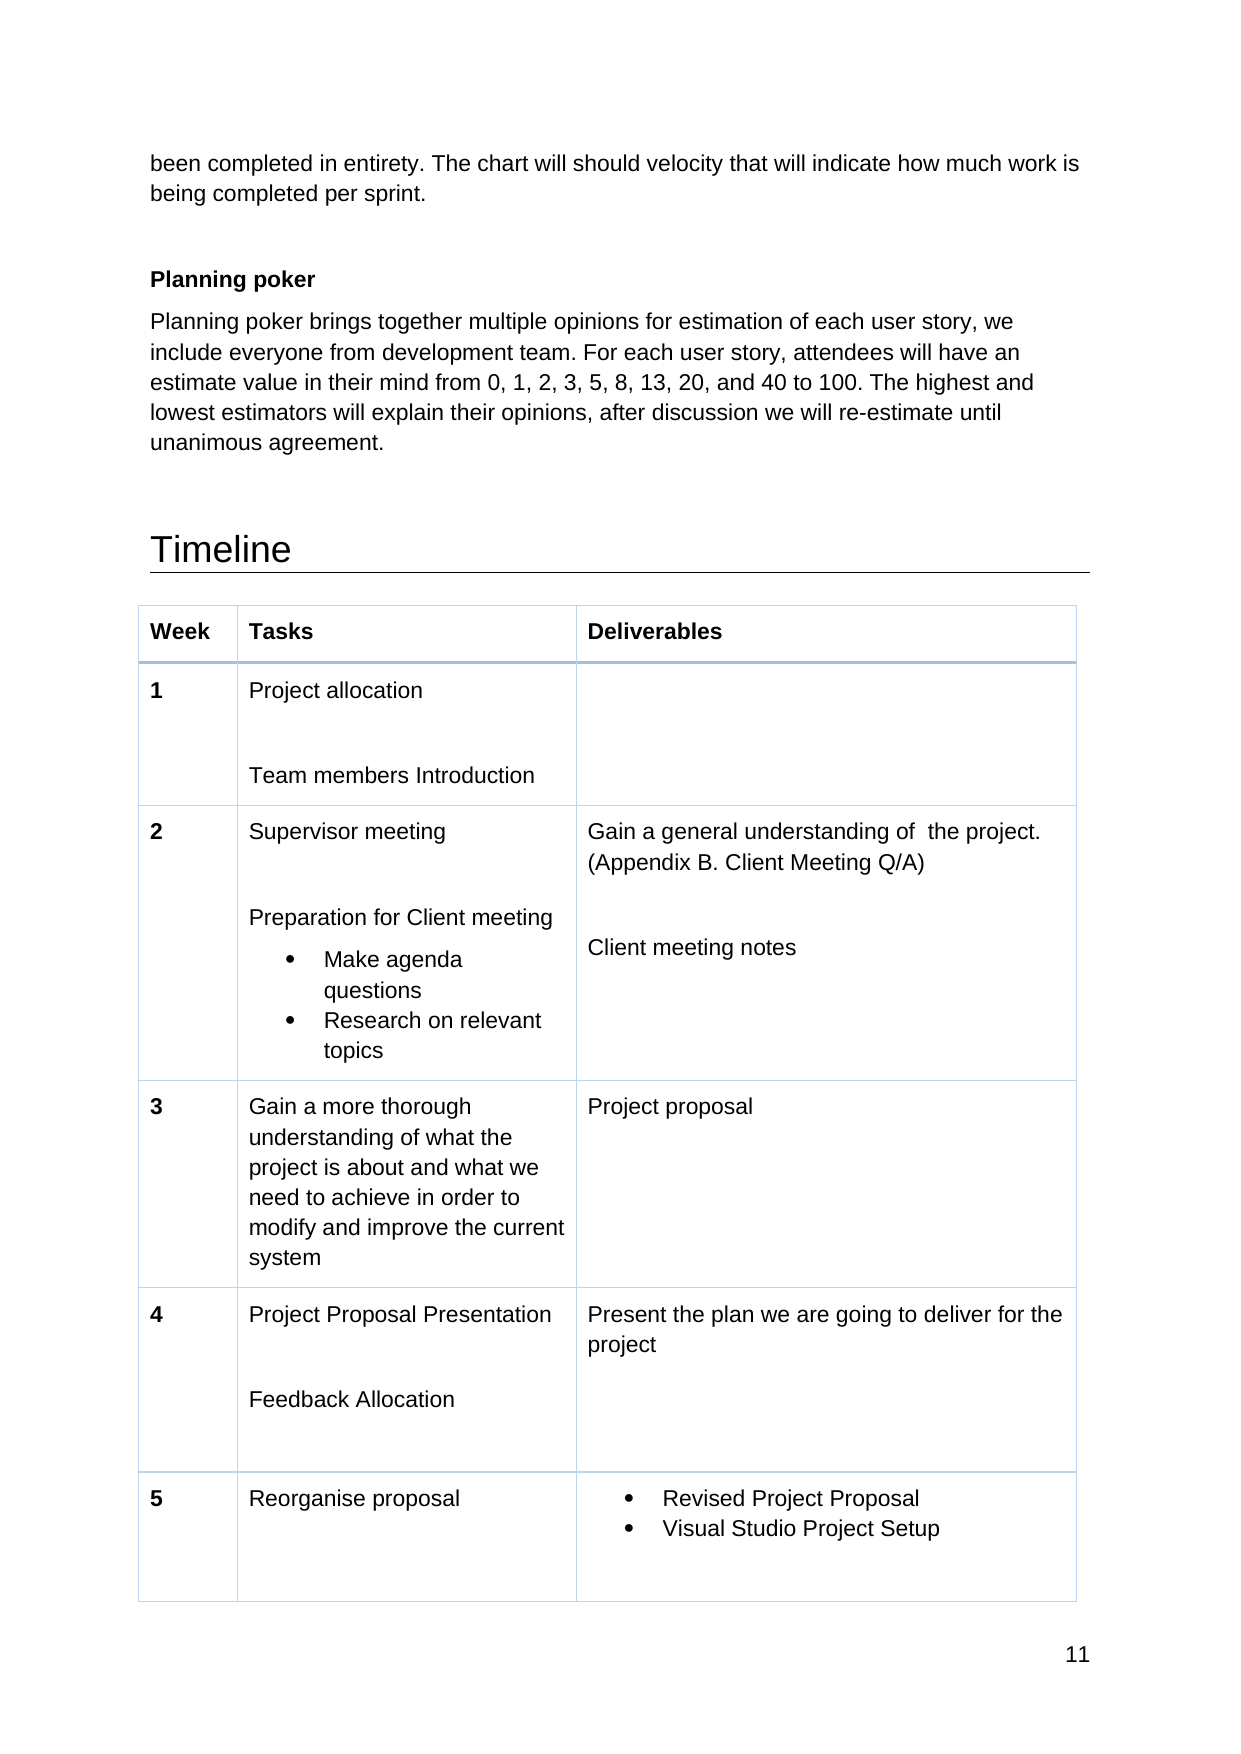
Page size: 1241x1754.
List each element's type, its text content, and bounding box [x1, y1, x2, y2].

subtitle Timeline [150, 527, 1090, 572]
table_header Deliverables [577, 606, 1076, 661]
table_cell Project allocation Team members Introduction [238, 664, 576, 805]
table_cell 2 [139, 806, 237, 1080]
text Planning poker [150, 266, 1090, 292]
table_cell Gain a more thorough understanding of what the project is about and what we need to achieve in order to modify and improve the current system [238, 1081, 576, 1287]
table_cell 5 [139, 1473, 237, 1601]
table_cell [577, 664, 1076, 805]
table_cell 4 [139, 1288, 237, 1471]
table_cell Present the plan we are going to deliver for the project [577, 1288, 1076, 1471]
table_cell Gain a general understanding of the project.(Appendix B. Client Meeting Q/A) Client meeting notes [577, 806, 1076, 1080]
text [150, 150, 1090, 207]
table_cell Project proposal [577, 1081, 1076, 1287]
table_cell Project Proposal Presentation Feedback Allocation [238, 1288, 576, 1471]
table_cell 3 [139, 1081, 237, 1287]
table_cell Supervisor meeting Preparation for Client meeting Make agenda questions Research on relevant topics [238, 806, 576, 1080]
table_header Week [139, 606, 237, 661]
table_header Tasks [238, 606, 576, 661]
text Planning poker brings together multiple opinions for estimation of each user story, we include everyone from development team. For each user story, attendees will have an estimate value in their mind from 0, 1, 2, 3, 5, 8, 13, 20, and 40 to 100. The highest and lowest estimators will explain their opinions, after discussion we will re-estimate until unanimous agreement. [150, 308, 1090, 456]
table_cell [577, 1473, 1076, 1601]
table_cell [238, 1473, 576, 1601]
table_cell 1 [139, 664, 237, 805]
